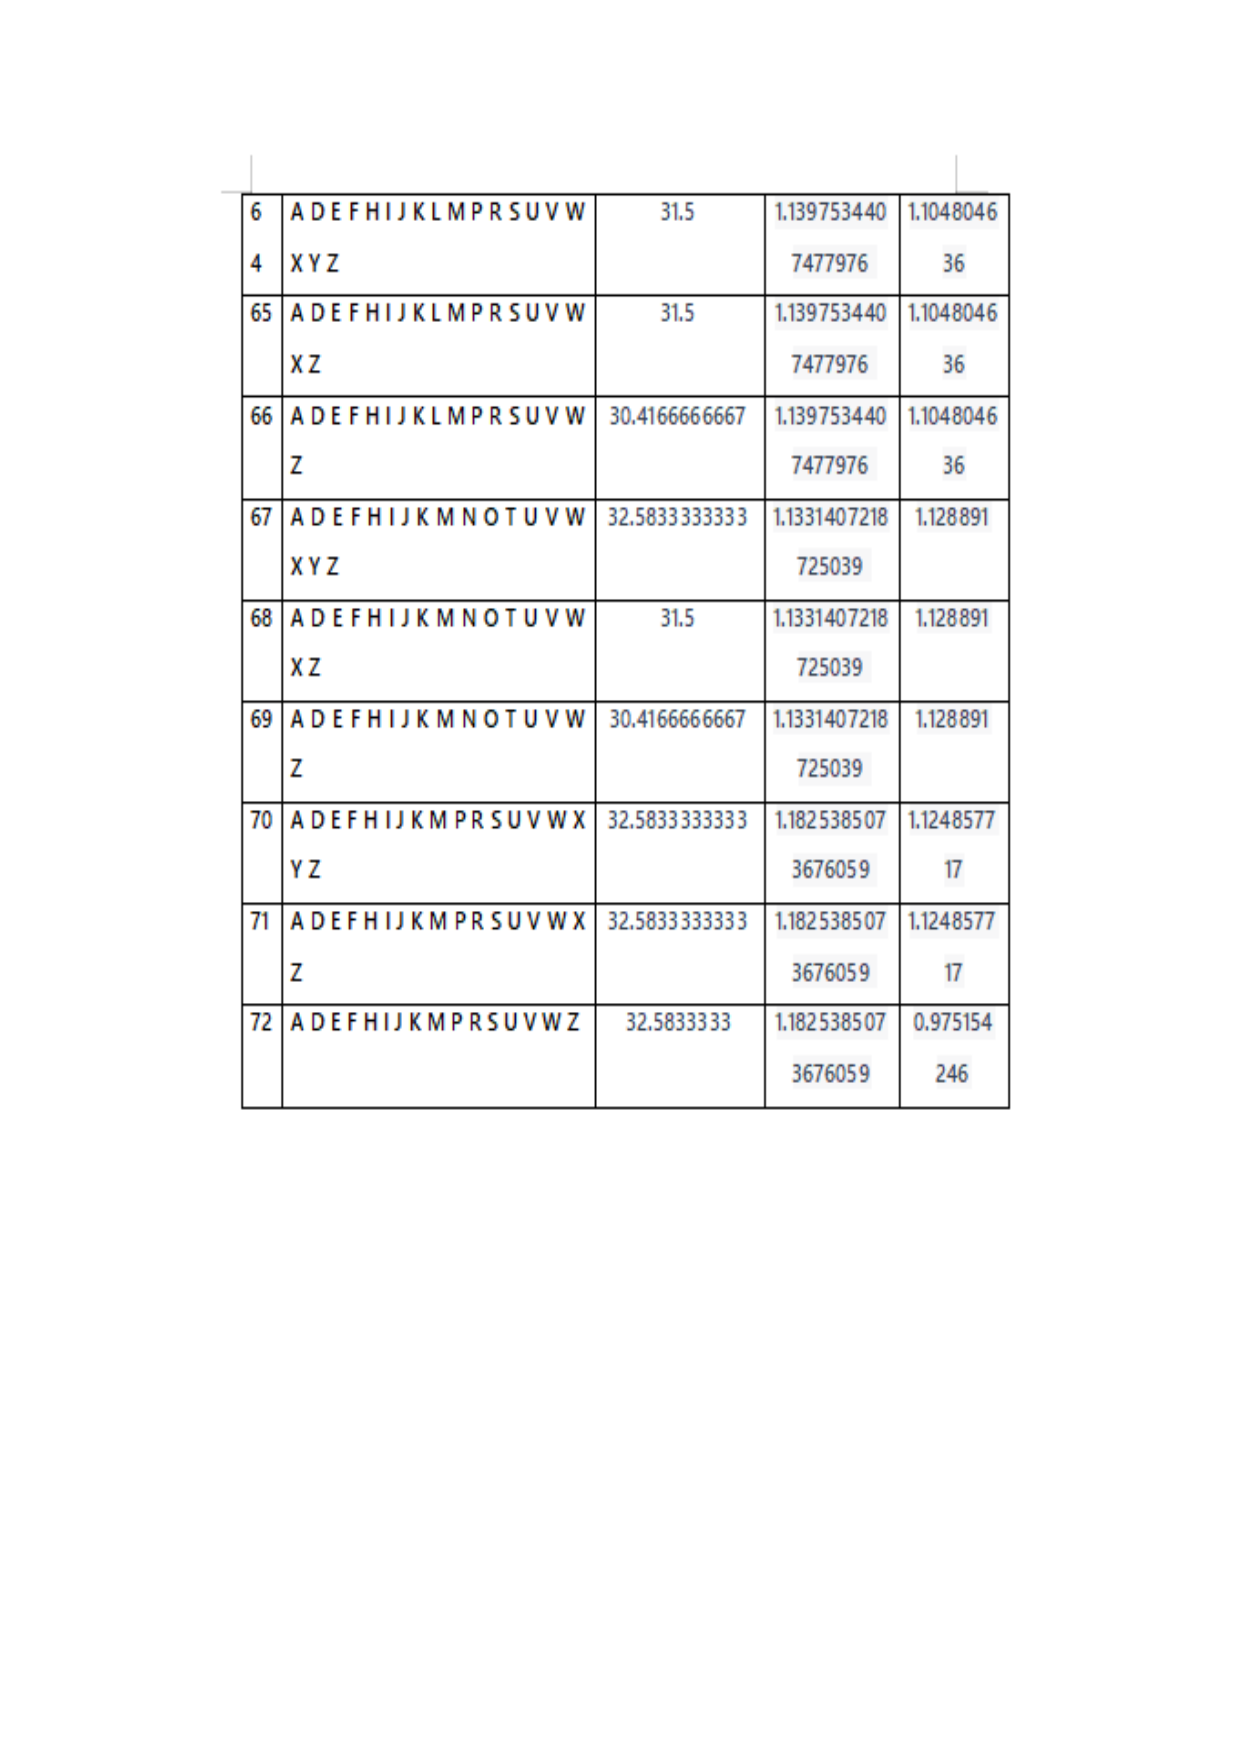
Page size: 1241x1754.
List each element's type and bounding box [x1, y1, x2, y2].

picture [187, 150, 1056, 1222]
